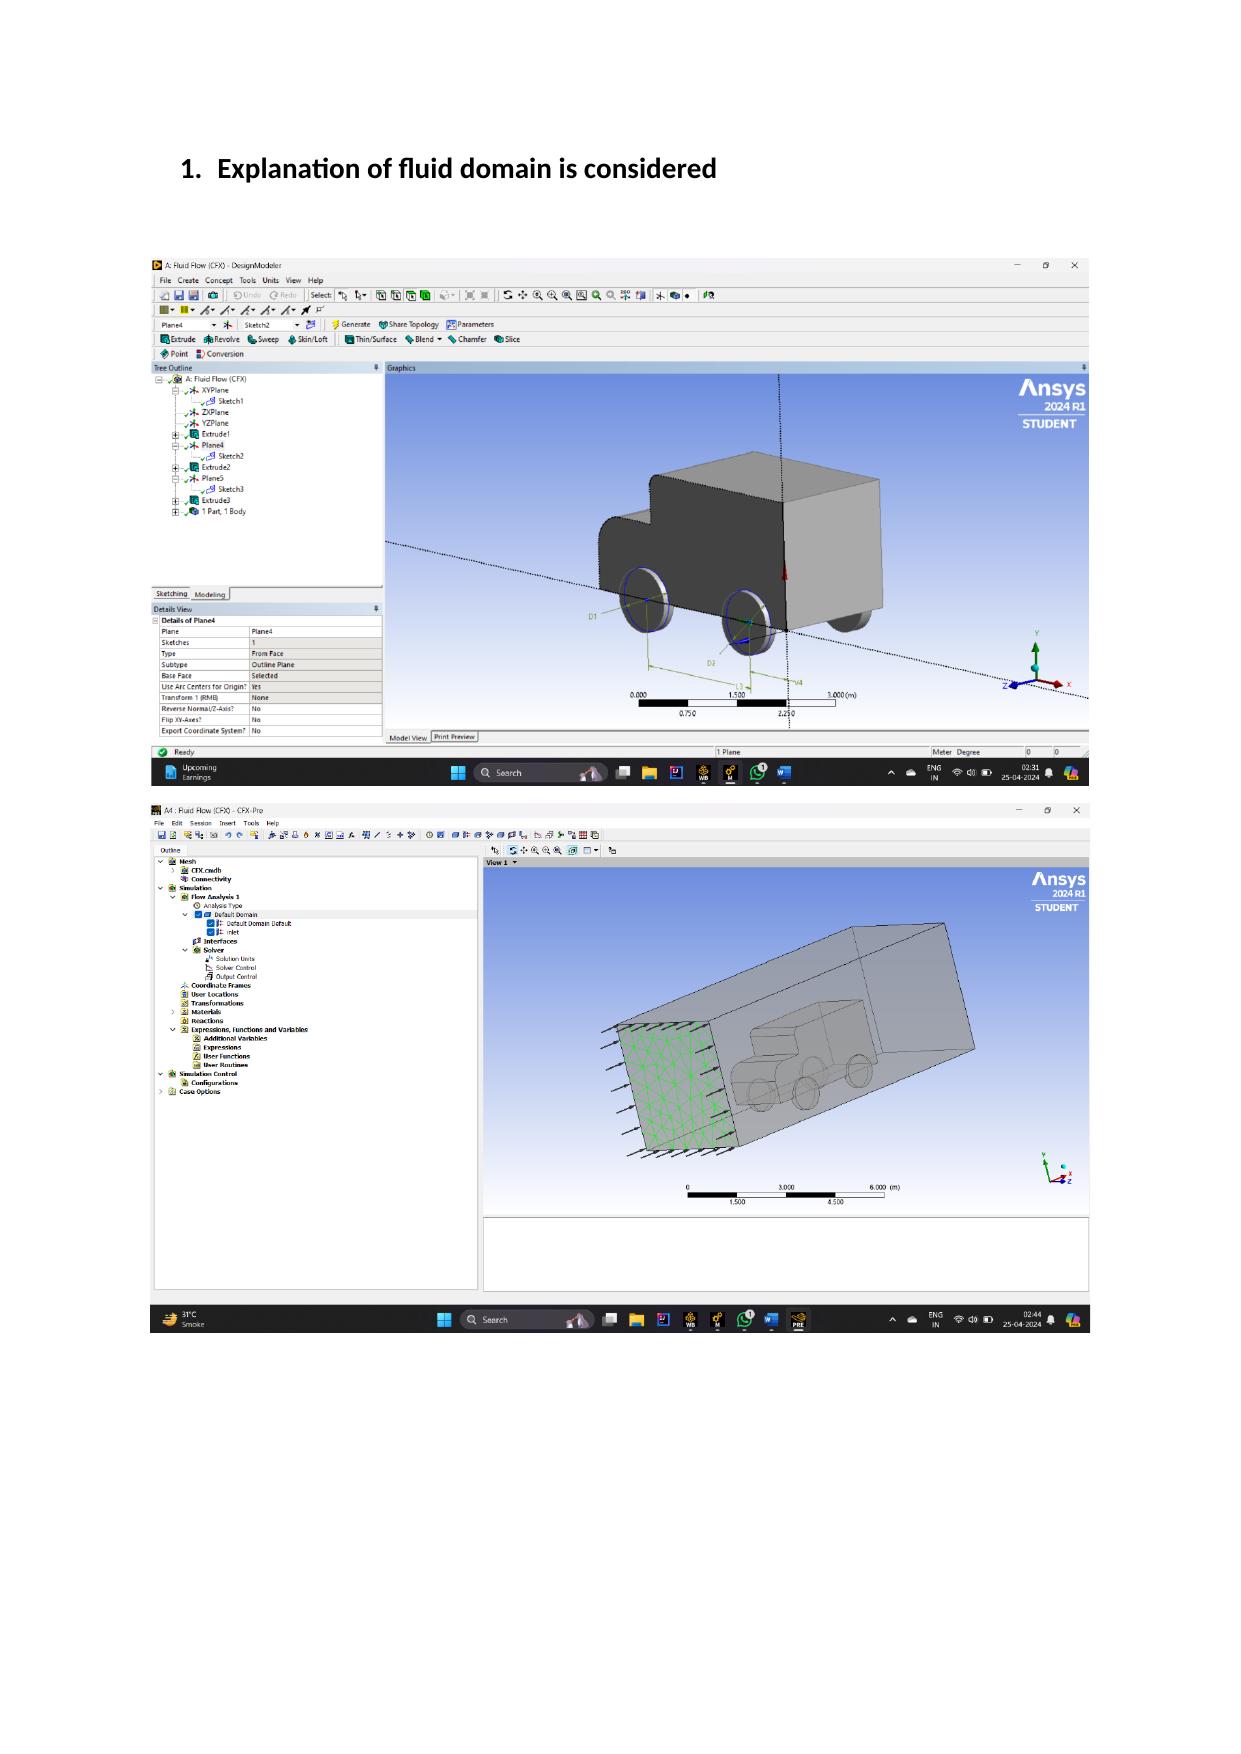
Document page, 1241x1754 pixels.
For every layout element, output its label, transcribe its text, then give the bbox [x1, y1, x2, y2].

picture [150, 803, 1091, 1333]
picture [151, 258, 1089, 786]
list Explanation of fluid domain is considered [179, 150, 1090, 186]
